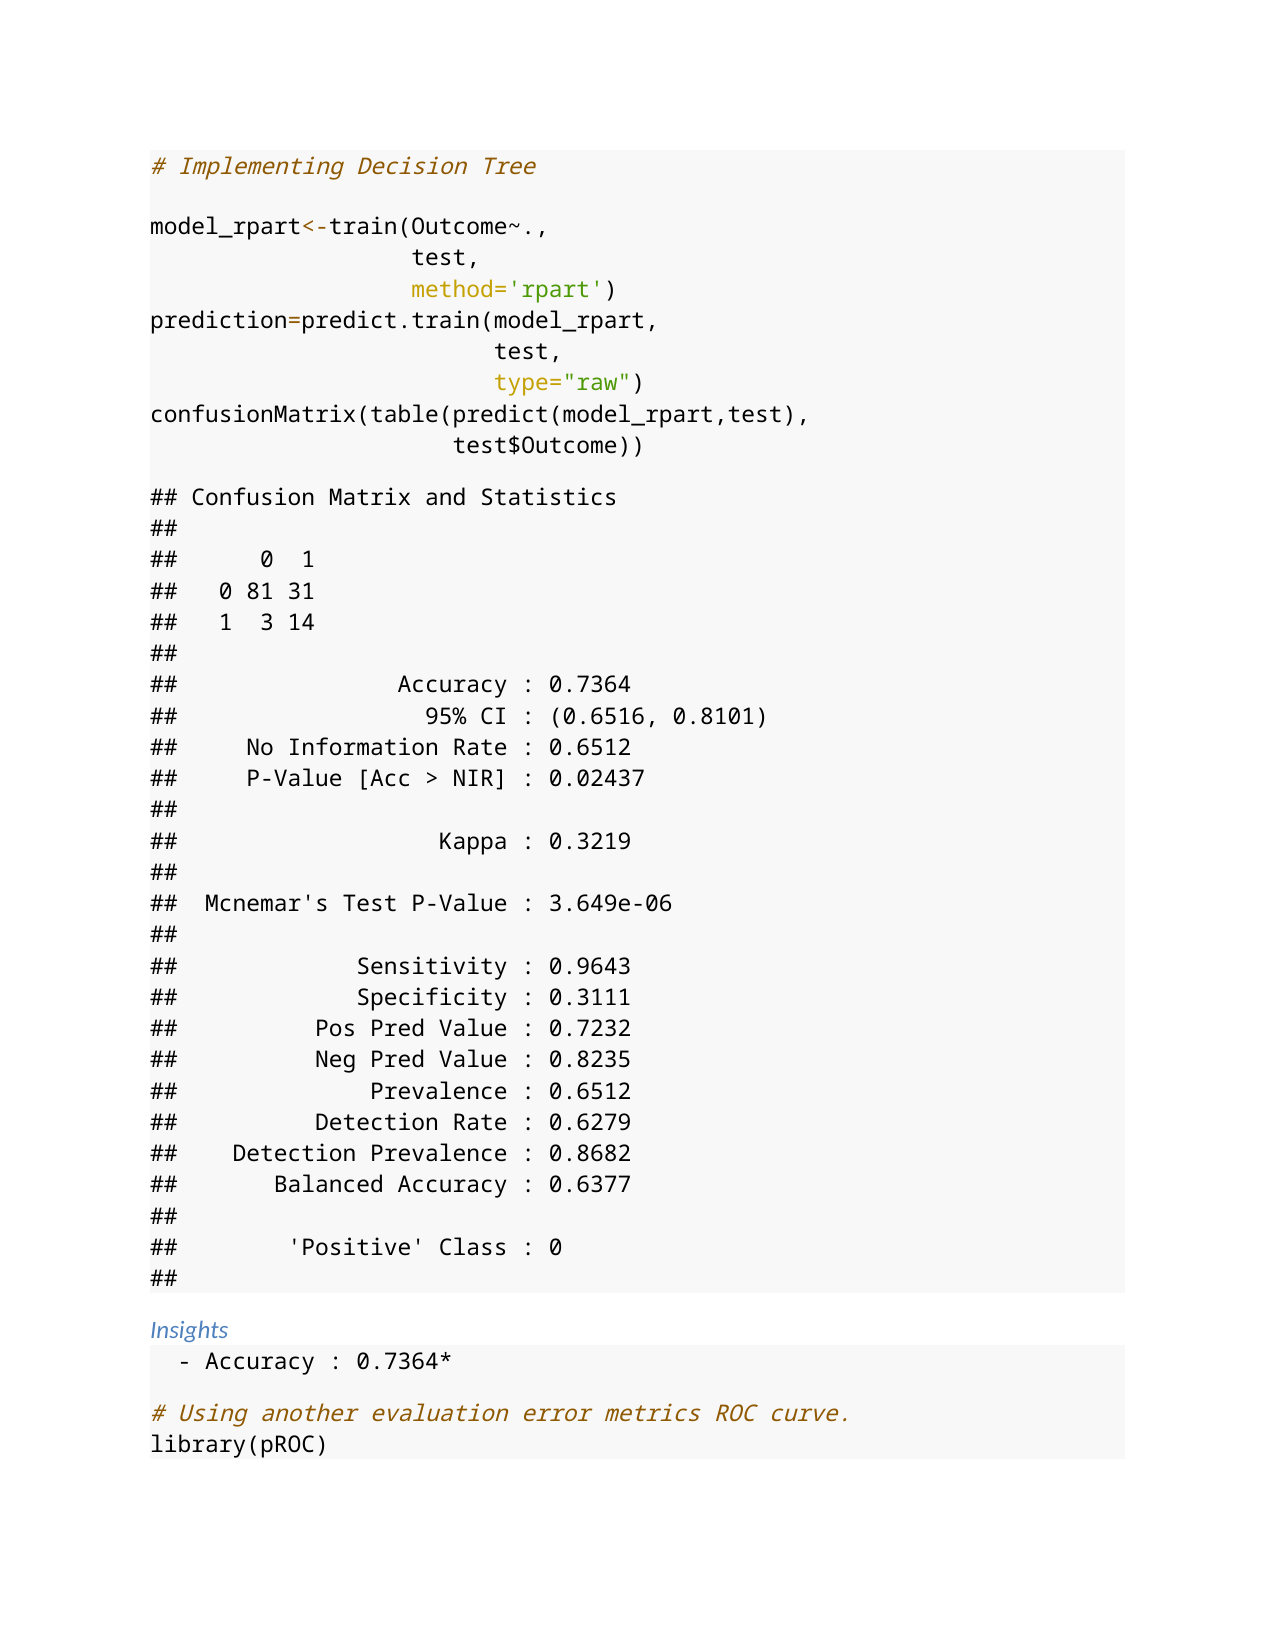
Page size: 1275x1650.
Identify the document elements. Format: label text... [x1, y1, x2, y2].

text ## Confusion Matrix and Statistics ## ## 0 1 ## 0 81 31 ## 1 3 14 ## ## Accuracy : 0.7364 ## 95% CI : (0.6516, 0.8101) ## No Information Rate : 0.6512 ## P-Value [Acc > NIR] : 0.02437 ## ## Kappa : 0.3219 ## ## Mcnemar's Test P-Value : 3.649e-06 ## ## Sensitivity : 0.9643 ## Specificity : 0.3111 ## Pos Pred Value : 0.7232 ## Neg Pred Value : 0.8235 ## Prevalence : 0.6512 ## Detection Rate : 0.6279 ## Detection Prevalence : 0.8682 ## Balanced Accuracy : 0.6377 ## ## 'Positive' Class : 0 ## [150, 481, 1125, 1293]
text # Using another evaluation error metrics ROC curve. library(pROC) [329, 1397, 1125, 1459]
text - Accuracy : 0.7364* [150, 1345, 1125, 1376]
subtitle Insights [150, 1314, 1125, 1345]
text # Implementing Decision Tree model_rpart<-train(Outcome~., test, method='rpart') prediction=predict.train(model_rpart, test, type="raw") confusionMatrix(table(predict(model_rpart,test), test$Outcome)) [150, 150, 1125, 460]
